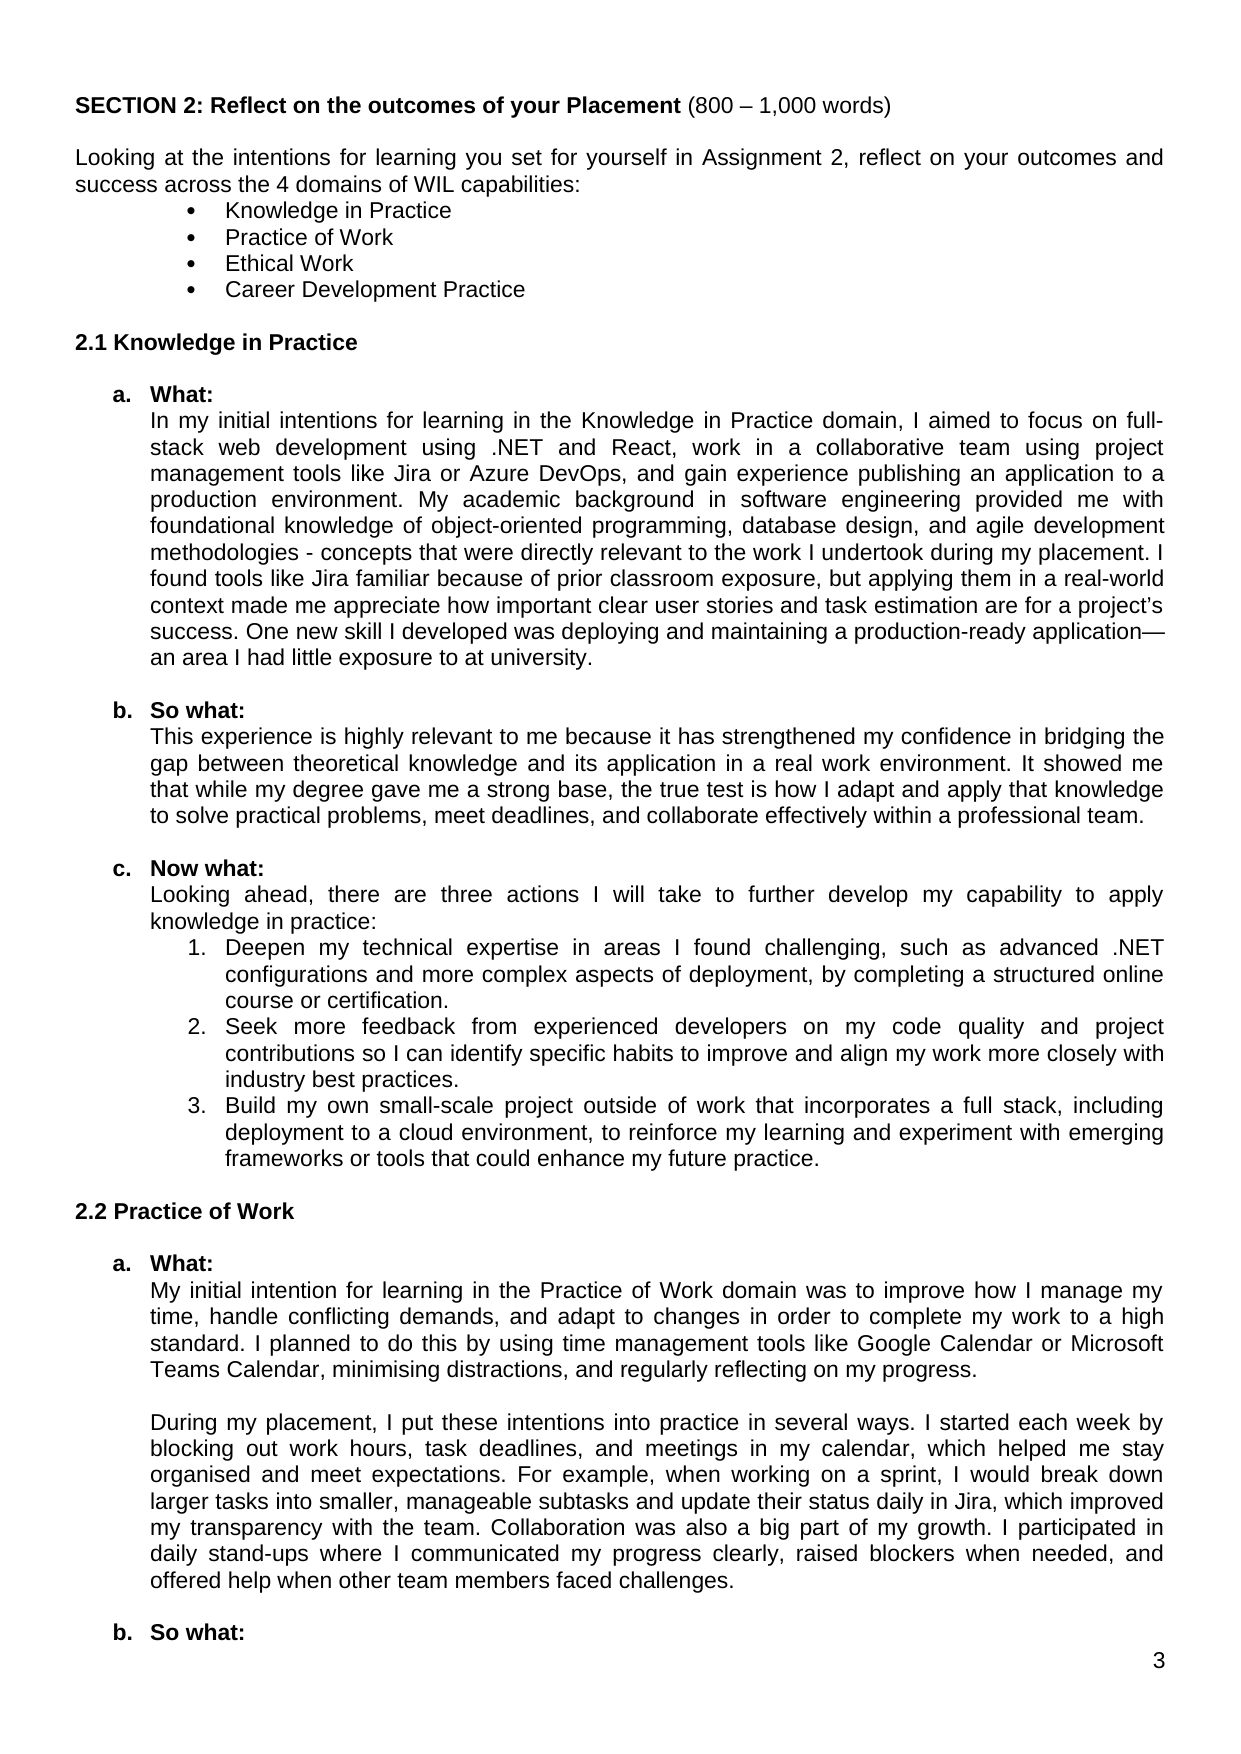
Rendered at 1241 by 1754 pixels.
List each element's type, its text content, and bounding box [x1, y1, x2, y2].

list What: [112, 381, 1165, 407]
list So what: [112, 1619, 1165, 1646]
list Build my own small-scale project outside of work that incorporates a full stack, including deployment to a cloud environment, to reinforce my learning and experiment with emerging frameworks or tools that could enhance my future practice. [187, 1092, 1165, 1171]
list In my initial intentions for learning in the Knowledge in Practice domain, I aimed to focus on full-stack web development using .NET and React, work in a collaborative team using project management tools like Jira or Azure DevOps, and gain experience publishing an application to a production environment. My academic background in software engineering provided me with foundational knowledge of object-oriented programming, database design, and agile development methodologies - concepts that were directly relevant to the work I undertook during my placement. I found tools like Jira familiar because of prior classroom exposure, but applying them in a real-world context made me appreciate how important clear user stories and task estimation are for a project’s success. One new skill I developed was deploying and maintaining a production-ready application—an area I had little exposure to at university. [150, 407, 1165, 671]
list So what: [112, 697, 1165, 723]
list Looking ahead, there are three actions I will take to further develop my capability to apply knowledge in practice: [150, 881, 1165, 934]
list Practice of Work [187, 223, 1165, 250]
list Seek more feedback from experienced developers on my code quality and project contributions so I can identify specific habits to improve and align my work more closely with industry best practices. [187, 1013, 1165, 1092]
list During my placement, I put these intentions into practice in several ways. I started each week by blocking out work hours, task deadlines, and meetings in my calendar, which helped me stay organised and meet expectations. For example, when working on a sprint, I would break down larger tasks into smaller, manageable subtasks and update their status daily in Jira, which improved my transparency with the team. Collaboration was also a big part of my growth. I participated in daily stand-ups where I communicated my progress clearly, raised blockers when needed, and offered help when other team members faced challenges. [150, 1408, 1165, 1593]
list Career Development Practice [187, 276, 1165, 302]
text Looking at the intentions for learning you set for yourself in Assignment 2, reflect on your outcomes and success across the 4 domains of WIL capabilities: [75, 144, 1165, 197]
text SECTION 2: Reflect on the outcomes of your Placement (800 – 1,000 words) [75, 92, 1165, 118]
text 2.1 Knowledge in Practice [75, 329, 1165, 355]
list Deepen my technical expertise in areas I found challenging, such as advanced .NET configurations and more complex aspects of deployment, by completing a structured online course or certification. [187, 934, 1165, 1013]
list Knowledge in Practice [187, 197, 1165, 223]
text 2.2 Practice of Work [75, 1198, 1165, 1224]
list What: [112, 1250, 1165, 1277]
list Now what: [112, 855, 1165, 881]
list This experience is highly relevant to me because it has strengthened my confidence in bridging the gap between theoretical knowledge and its application in a real work environment. It showed me that while my degree gave me a strong base, the true test is how I adapt and apply that knowledge to solve practical problems, meet deadlines, and collaborate effectively within a professional team. [150, 723, 1165, 829]
list Ethical Work [187, 250, 1165, 276]
list My initial intention for learning in the Practice of Work domain was to improve how I manage my time, handle conflicting demands, and adapt to changes in order to complete my work to a high standard. I planned to do this by using time management tools like Google Calendar or Microsoft Teams Calendar, minimising distractions, and regularly reflecting on my progress. [150, 1277, 1165, 1382]
